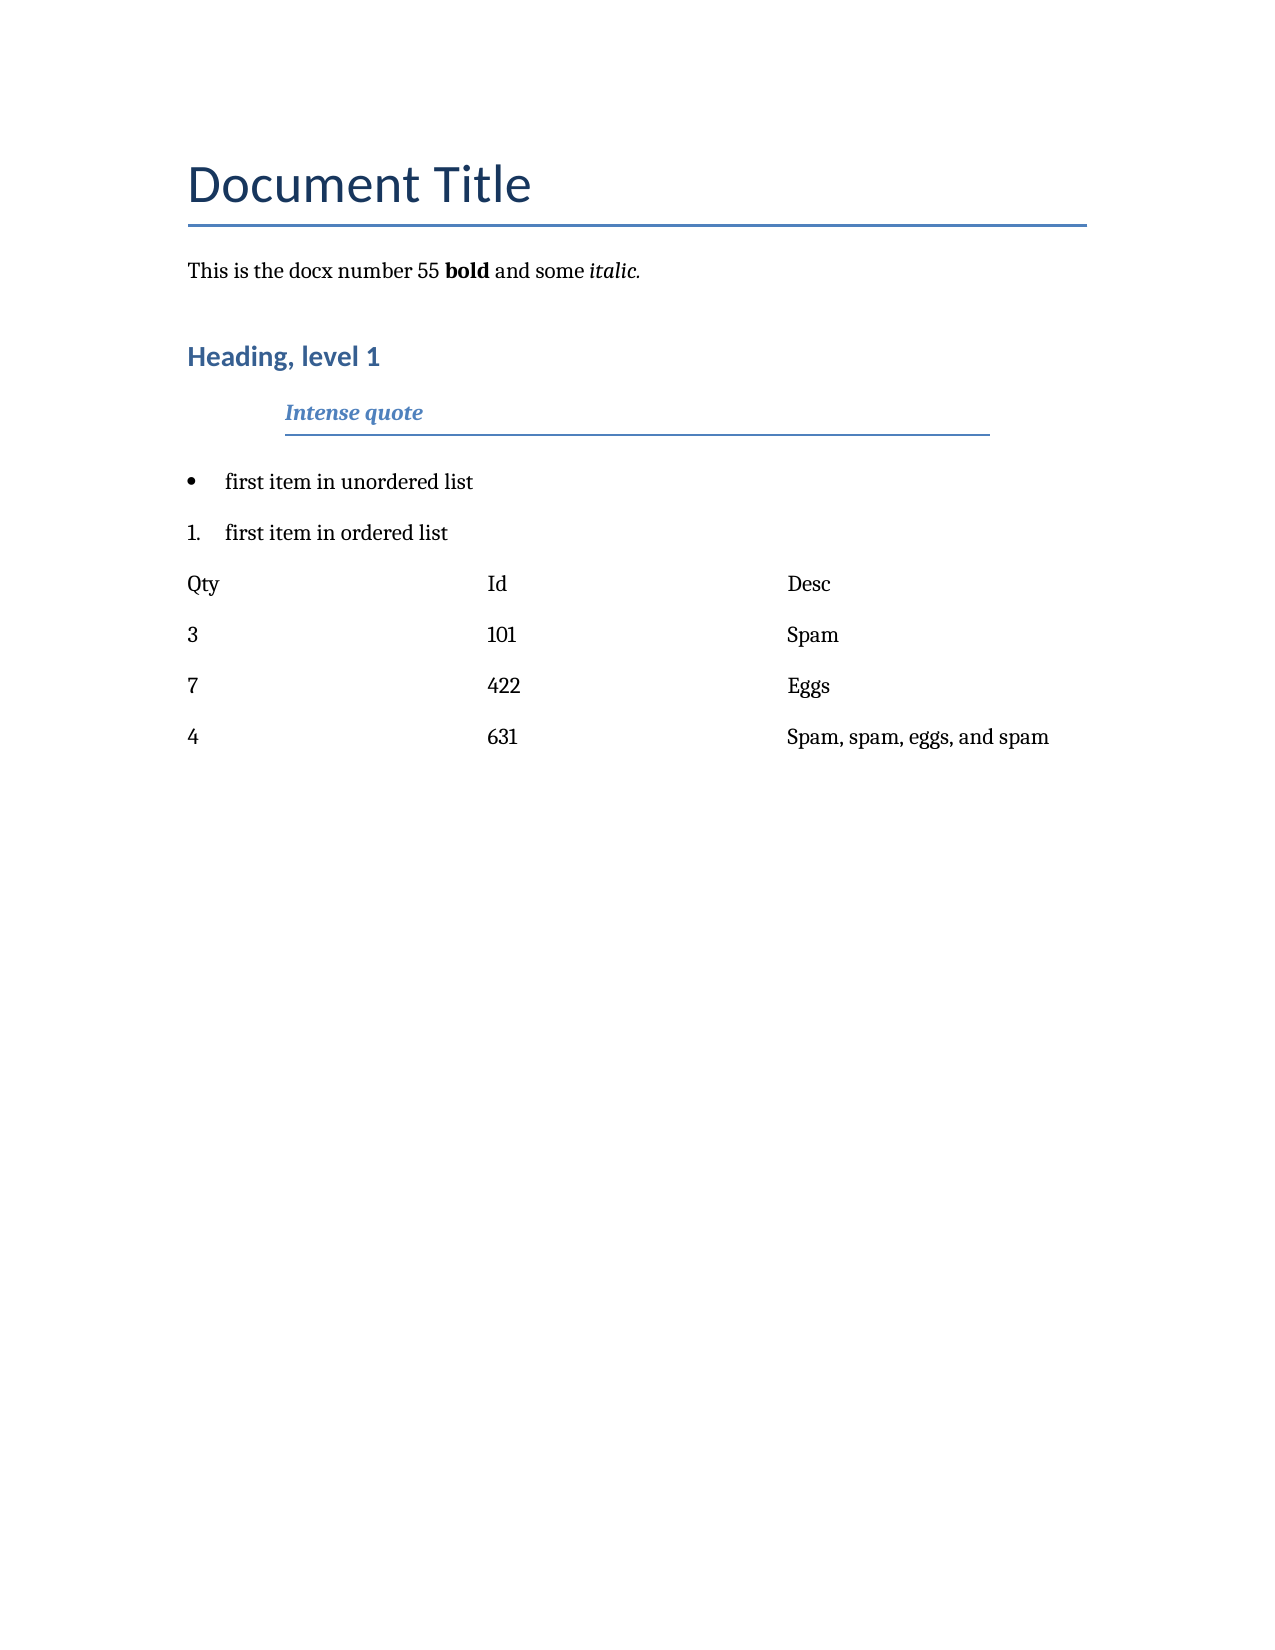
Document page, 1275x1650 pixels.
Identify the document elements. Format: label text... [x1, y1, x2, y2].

subtitle Heading, level 1 [187, 338, 1087, 374]
table_cell Spam, spam, eggs, and spam [776, 724, 1076, 775]
table_header Desc [776, 571, 1076, 622]
text This is the docx number 55 bold and some italic. [187, 258, 1087, 284]
table_cell Eggs [776, 673, 1076, 724]
table_cell 4 [176, 724, 476, 775]
table_cell Spam [776, 622, 1076, 673]
table_cell 631 [476, 724, 776, 775]
list first item in ordered list [187, 519, 1087, 546]
table_cell 101 [476, 622, 776, 673]
table_header Qty [176, 571, 476, 622]
table_cell 7 [176, 673, 476, 724]
table_cell 422 [476, 673, 776, 724]
table_cell 3 [176, 622, 476, 673]
table_header Id [476, 571, 776, 622]
list first item in unordered list [187, 468, 1087, 495]
title Document Title [187, 150, 1087, 227]
text Intense quote [285, 400, 990, 434]
